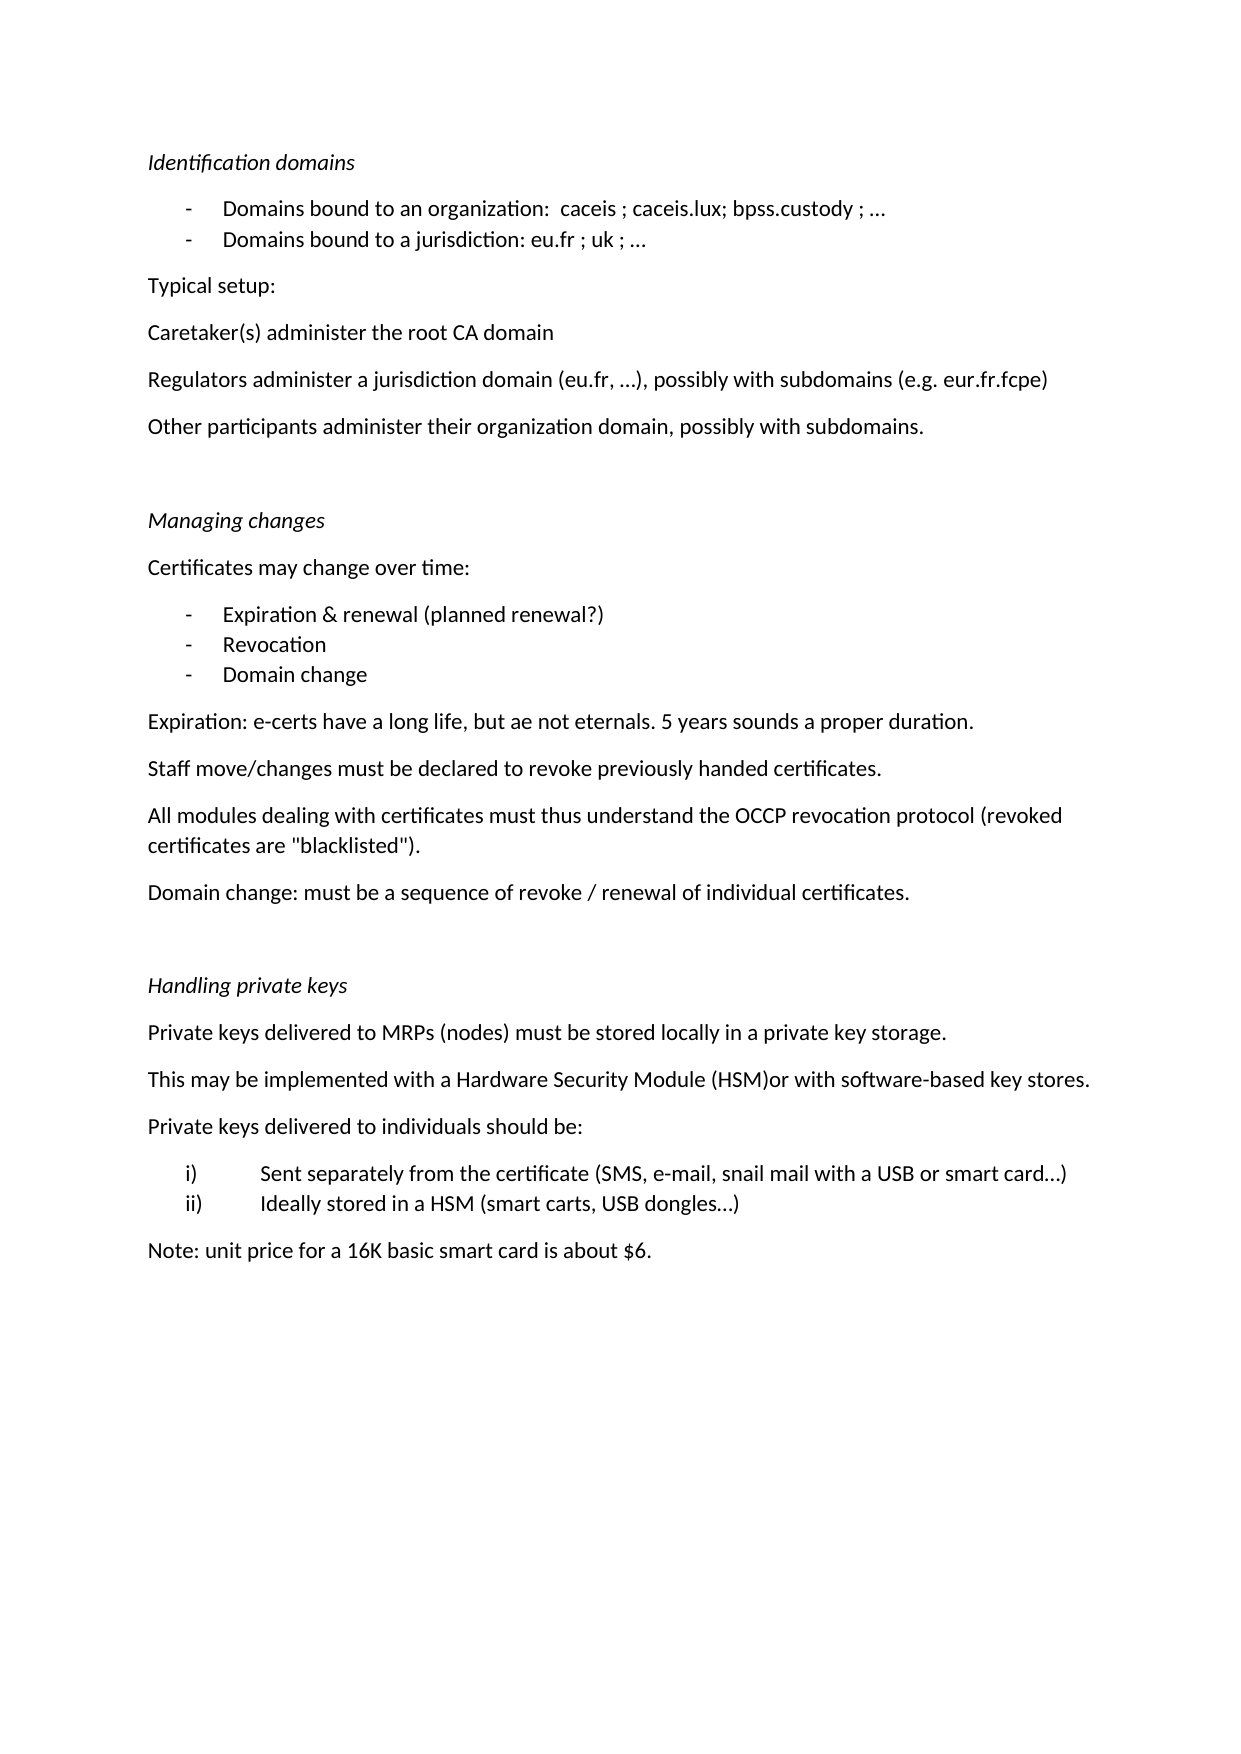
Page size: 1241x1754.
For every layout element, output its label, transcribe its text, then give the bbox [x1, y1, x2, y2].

text Other participants administer their organization domain, possibly with subdomains. [148, 412, 1093, 440]
text All modules dealing with certificates must thus understand the OCCP revocation protocol (revoked certificates are "blacklisted"). [148, 801, 1093, 859]
text Typical setup: [148, 272, 1093, 299]
list Ideally stored in a HSM (smart carts, USB dongles…) [185, 1189, 1093, 1217]
text Caretaker(s) administer the root CA domain [148, 318, 1093, 346]
text Expiration: e-certs have a long life, but ae not eternals. 5 years sounds a proper duration. [148, 707, 1093, 735]
text Certificates may change over time: [148, 553, 1093, 581]
text Handling private keys [148, 972, 1093, 999]
text Staff move/changes must be declared to revoke previously handed certificates. [148, 754, 1093, 782]
list Domain change [185, 660, 1093, 688]
text Private keys delivered to MRPs (nodes) must be stored locally in a private key storage. [148, 1018, 1093, 1046]
list Domains bound to a jurisdiction: eu.fr ; uk ; … [185, 225, 1093, 253]
text This may be implemented with a Hardware Security Module (HSM)or with software-based key stores. [148, 1065, 1093, 1093]
list Sent separately from the certificate (SMS, e-mail, snail mail with a USB or smart card…) [185, 1159, 1093, 1187]
text Regulators administer a jurisdiction domain (eu.fr, …), possibly with subdomains (e.g. eur.fr.fcpe) [148, 365, 1093, 393]
list Domains bound to an organization: caceis ; caceis.lux; bpss.custody ; … [185, 194, 1093, 222]
list Revocation [185, 630, 1093, 658]
text Domain change: must be a sequence of revoke / renewal of individual certificates. [148, 878, 1093, 906]
list Expiration & renewal (planned renewal?) [185, 600, 1093, 628]
text Managing changes [148, 506, 1093, 534]
text Identification domains [148, 148, 1093, 176]
text Note: unit price for a 16K basic smart card is about $6. [148, 1236, 1093, 1264]
text Private keys delivered to individuals should be: [148, 1112, 1093, 1140]
